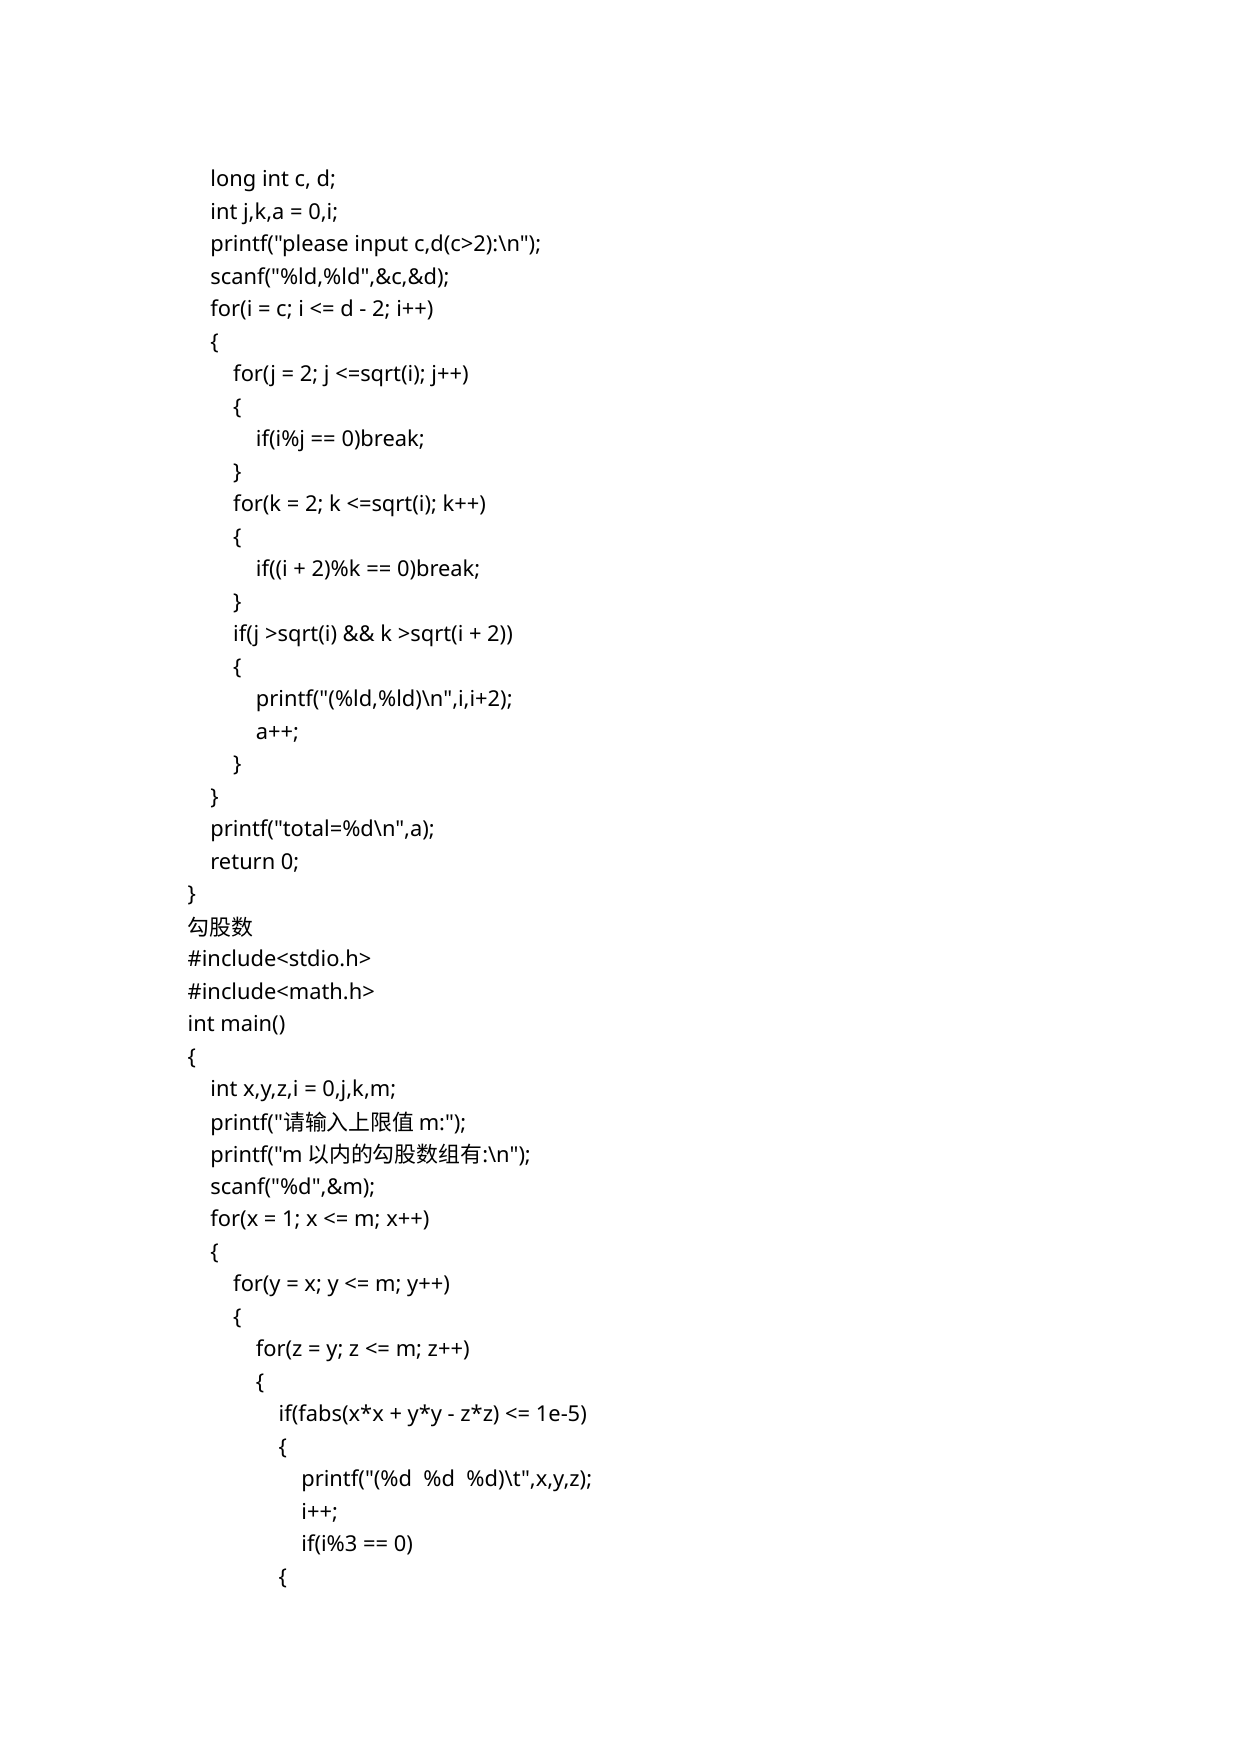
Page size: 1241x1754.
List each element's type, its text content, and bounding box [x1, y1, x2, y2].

text { [187, 1559, 1053, 1592]
text for(z = y; z <= m; z++) [187, 1332, 1053, 1364]
text { [187, 649, 1053, 682]
text for(k = 2; k <=sqrt(i); k++) [187, 487, 1053, 519]
text long int c, d; [187, 162, 1053, 194]
text return 0; [187, 844, 1053, 877]
text printf("请输入上限值m:"); [187, 1104, 1053, 1137]
text printf("(%ld,%ld)\n",i,i+2); [187, 682, 1053, 714]
text { [187, 1234, 1053, 1267]
text } [187, 877, 1053, 909]
text #include<stdio.h> [187, 942, 1053, 974]
text if(j >sqrt(i) && k >sqrt(i + 2)) [187, 617, 1053, 649]
text scanf("%d",&m); [187, 1169, 1053, 1202]
text printf("m以内的勾股数组有:\n"); [187, 1137, 1053, 1169]
text } [187, 747, 1053, 779]
text { [187, 1039, 1053, 1072]
text if(i%j == 0)break; [187, 422, 1053, 454]
text if(i%3 == 0) [187, 1527, 1053, 1559]
text i++; [187, 1494, 1053, 1527]
text scanf("%ld,%ld",&c,&d); [187, 259, 1053, 292]
text { [187, 324, 1053, 357]
text for(y = x; y <= m; y++) [187, 1267, 1053, 1299]
text int main() [187, 1007, 1053, 1039]
text int x,y,z,i = 0,j,k,m; [187, 1072, 1053, 1104]
text printf("total=%d\n",a); [187, 812, 1053, 844]
text for(i = c; i <= d - 2; i++) [187, 292, 1053, 324]
text { [187, 389, 1053, 422]
text if((i + 2)%k == 0)break; [187, 552, 1053, 584]
text for(j = 2; j <=sqrt(i); j++) [187, 357, 1053, 389]
text for(x = 1; x <= m; x++) [187, 1202, 1053, 1234]
text { [187, 519, 1053, 552]
text printf("(%d %d %d)\t",x,y,z); [187, 1462, 1053, 1494]
text a++; [187, 714, 1053, 747]
text printf("please input c,d(c>2):\n"); [187, 227, 1053, 259]
text } [187, 779, 1053, 812]
text if(fabs(x*x + y*y - z*z) <= 1e-5) [187, 1397, 1053, 1429]
text 勾股数 [187, 909, 1053, 942]
text { [187, 1299, 1053, 1332]
text { [187, 1364, 1053, 1397]
text } [187, 454, 1053, 487]
text { [187, 1429, 1053, 1462]
text } [187, 584, 1053, 617]
text #include<math.h> [187, 974, 1053, 1007]
text int j,k,a = 0,i; [187, 194, 1053, 227]
